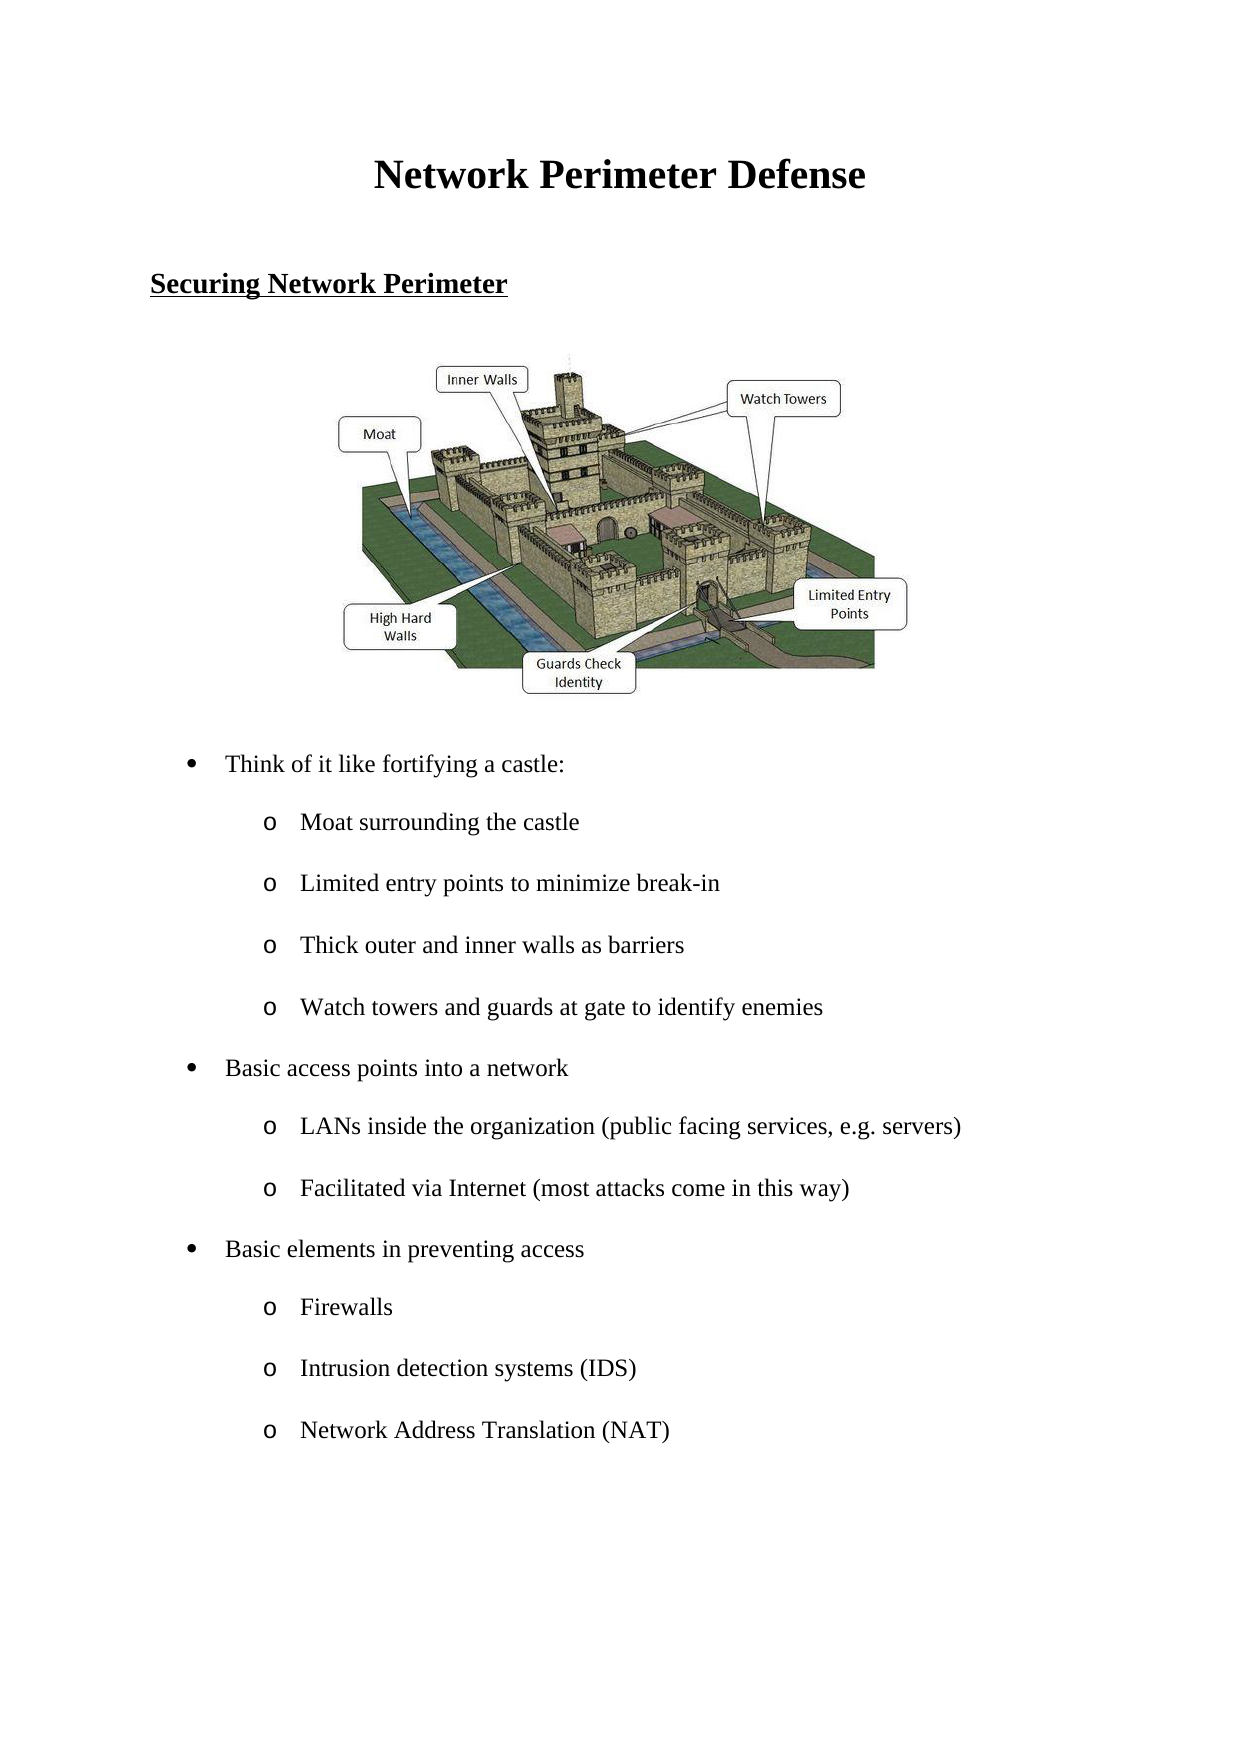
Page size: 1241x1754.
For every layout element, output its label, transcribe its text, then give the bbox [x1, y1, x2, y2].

list Watch towers and guards at gate to identify enemies [262, 992, 1090, 1023]
subtitle Securing Network Perimeter [150, 267, 1090, 300]
list Basic elements in preventing access [187, 1234, 1090, 1263]
list Limited entry points to minimize break-in [262, 868, 1090, 899]
list Network Address Translation (NAT) [262, 1415, 1090, 1446]
list Facilitated via Internet (most attacks come in this way) [262, 1173, 1090, 1203]
list Thick outer and inner walls as barriers [262, 930, 1090, 961]
list LANs inside the organization (public facing services, e.g. servers) [262, 1111, 1090, 1142]
list Moat surrounding the castle [262, 807, 1090, 838]
list Think of it like fortifying a castle: [187, 749, 1090, 778]
list Firewalls [262, 1292, 1090, 1323]
subtitle Network Perimeter Defense [150, 150, 1090, 198]
list Basic access points into a network [187, 1053, 1090, 1082]
list Intrusion detection systems (IDS) [262, 1353, 1090, 1384]
